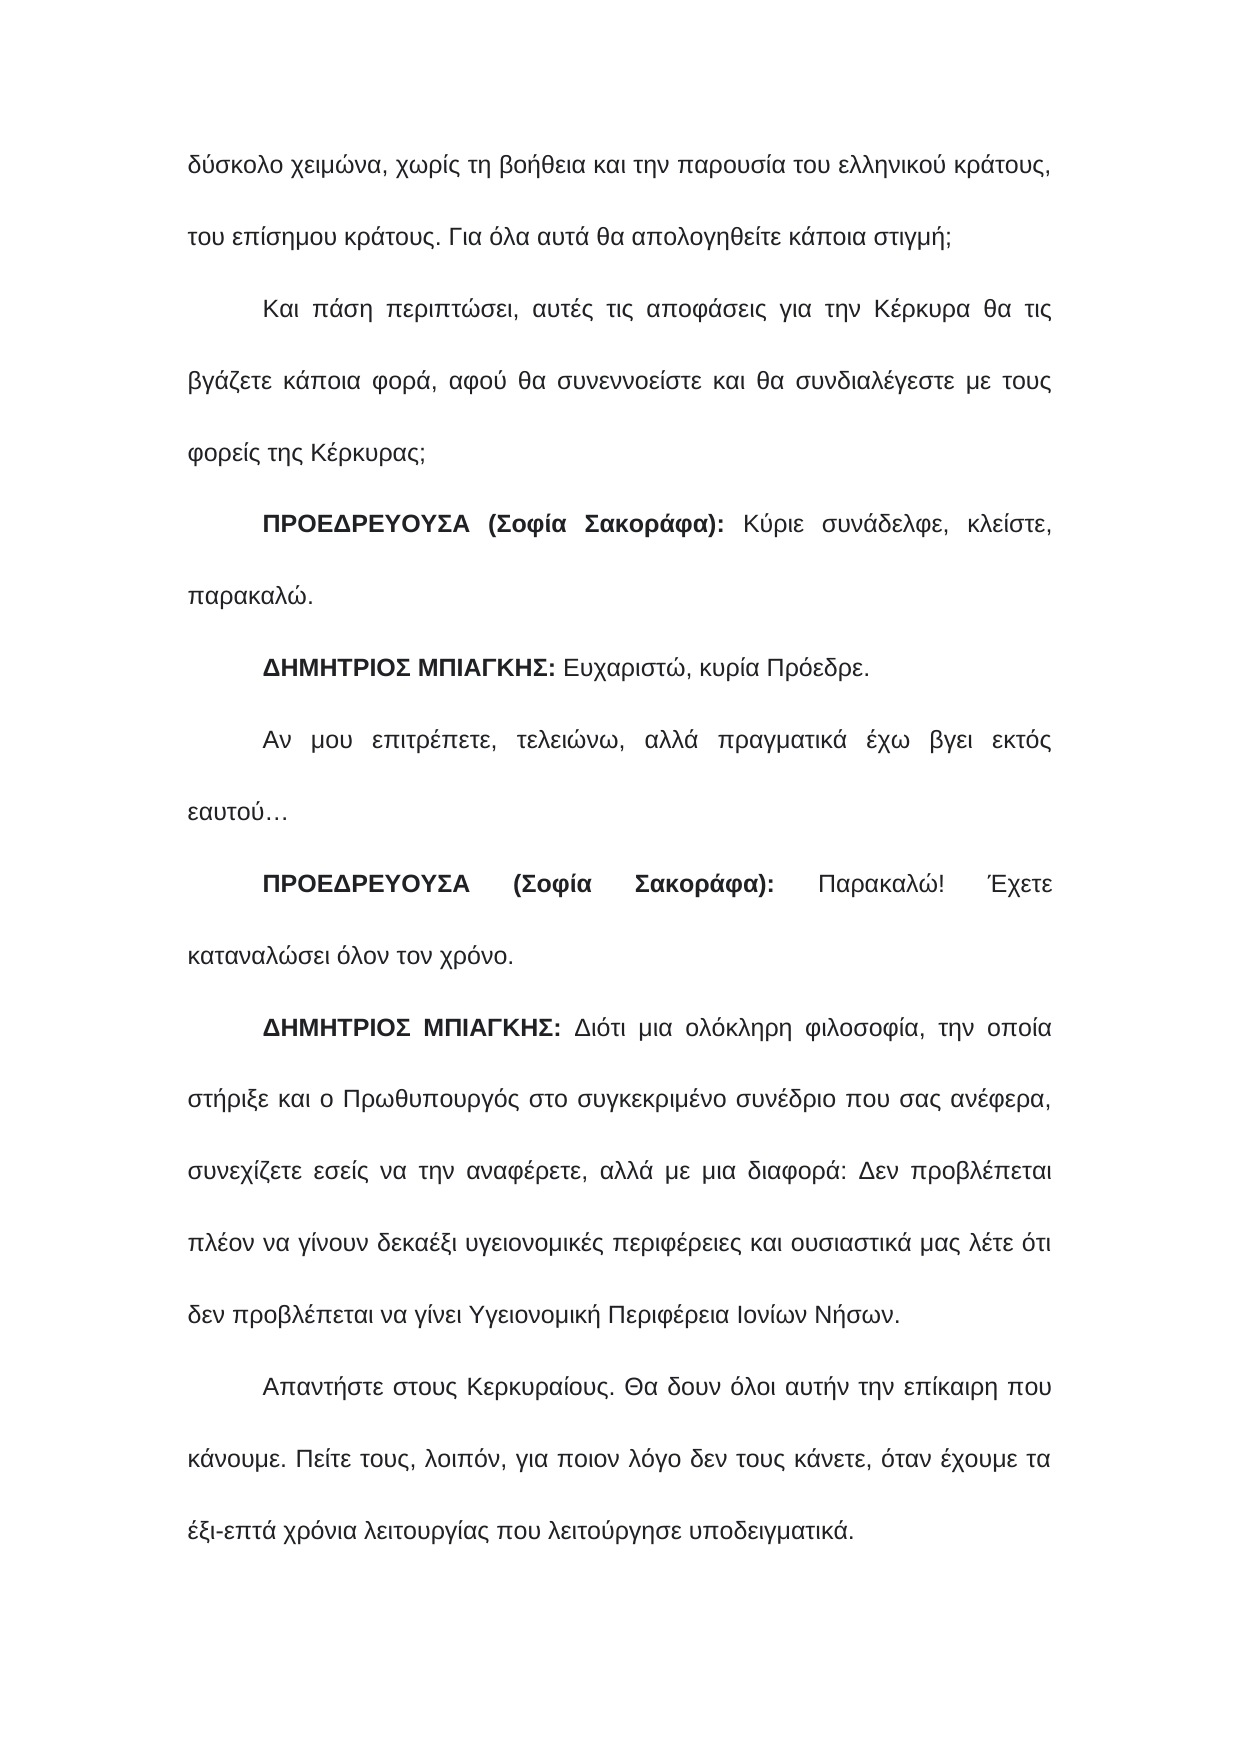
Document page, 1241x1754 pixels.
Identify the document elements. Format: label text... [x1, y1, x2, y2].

text ΔΗΜΗΤΡΙΟΣ ΜΠΙΑΓΚΗΣ: Ευχαριστώ, κυρία Πρόεδρε. [187, 653, 1053, 682]
text Αν μου επιτρέπετε, τελειώνω, αλλά πραγματικά έχω βγει εκτός εαυτού… [187, 725, 1053, 826]
text Και πάση περιπτώσει, αυτές τις αποφάσεις για την Κέρκυρα θα τις βγάζετε κάποια φορά, αφού θα συνεννοείστε και θα συνδιαλέγεστε με τους φορείς της Κέρκυρας; [187, 294, 1053, 466]
text ΔΗΜΗΤΡΙΟΣ ΜΠΙΑΓΚΗΣ: Διότι μια ολόκληρη φιλοσοφία, την οποία στήριξε και ο Πρωθυπουργός στο συγκεκριμένο συνέδριο που σας ανέφερα, συνεχίζετε εσείς να την αναφέρετε, αλλά με μια διαφορά: Δεν προβλέπεται πλέον να γίνουν δεκαέξι υγειονομικές περιφέρειες και ουσιαστικά μας λέτε ότι δεν προβλέπεται να γίνει Υγειονομική Περιφέρεια Ιονίων Νήσων. [187, 1012, 1053, 1329]
text ΠΡΟΕΔΡΕΥΟΥΣΑ (Σοφία Σακοράφα): Παρακαλώ! Έχετε καταναλώσει όλον τον χρόνο. [187, 869, 1053, 969]
text Απαντήστε στους Κερκυραίους. Θα δουν όλοι αυτήν την επίκαιρη που κάνουμε. Πείτε τους, λοιπόν, για ποιον λόγο δεν τους κάνετε, όταν έχουμε τα έξι-επτά χρόνια λειτουργίας που λειτούργησε υποδειγματικά. [187, 1372, 1053, 1544]
text ΠΡΟΕΔΡΕΥΟΥΣΑ (Σοφία Σακοράφα): Κύριε συνάδελφε, κλείστε, παρακαλώ. [187, 509, 1053, 610]
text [187, 150, 1053, 251]
